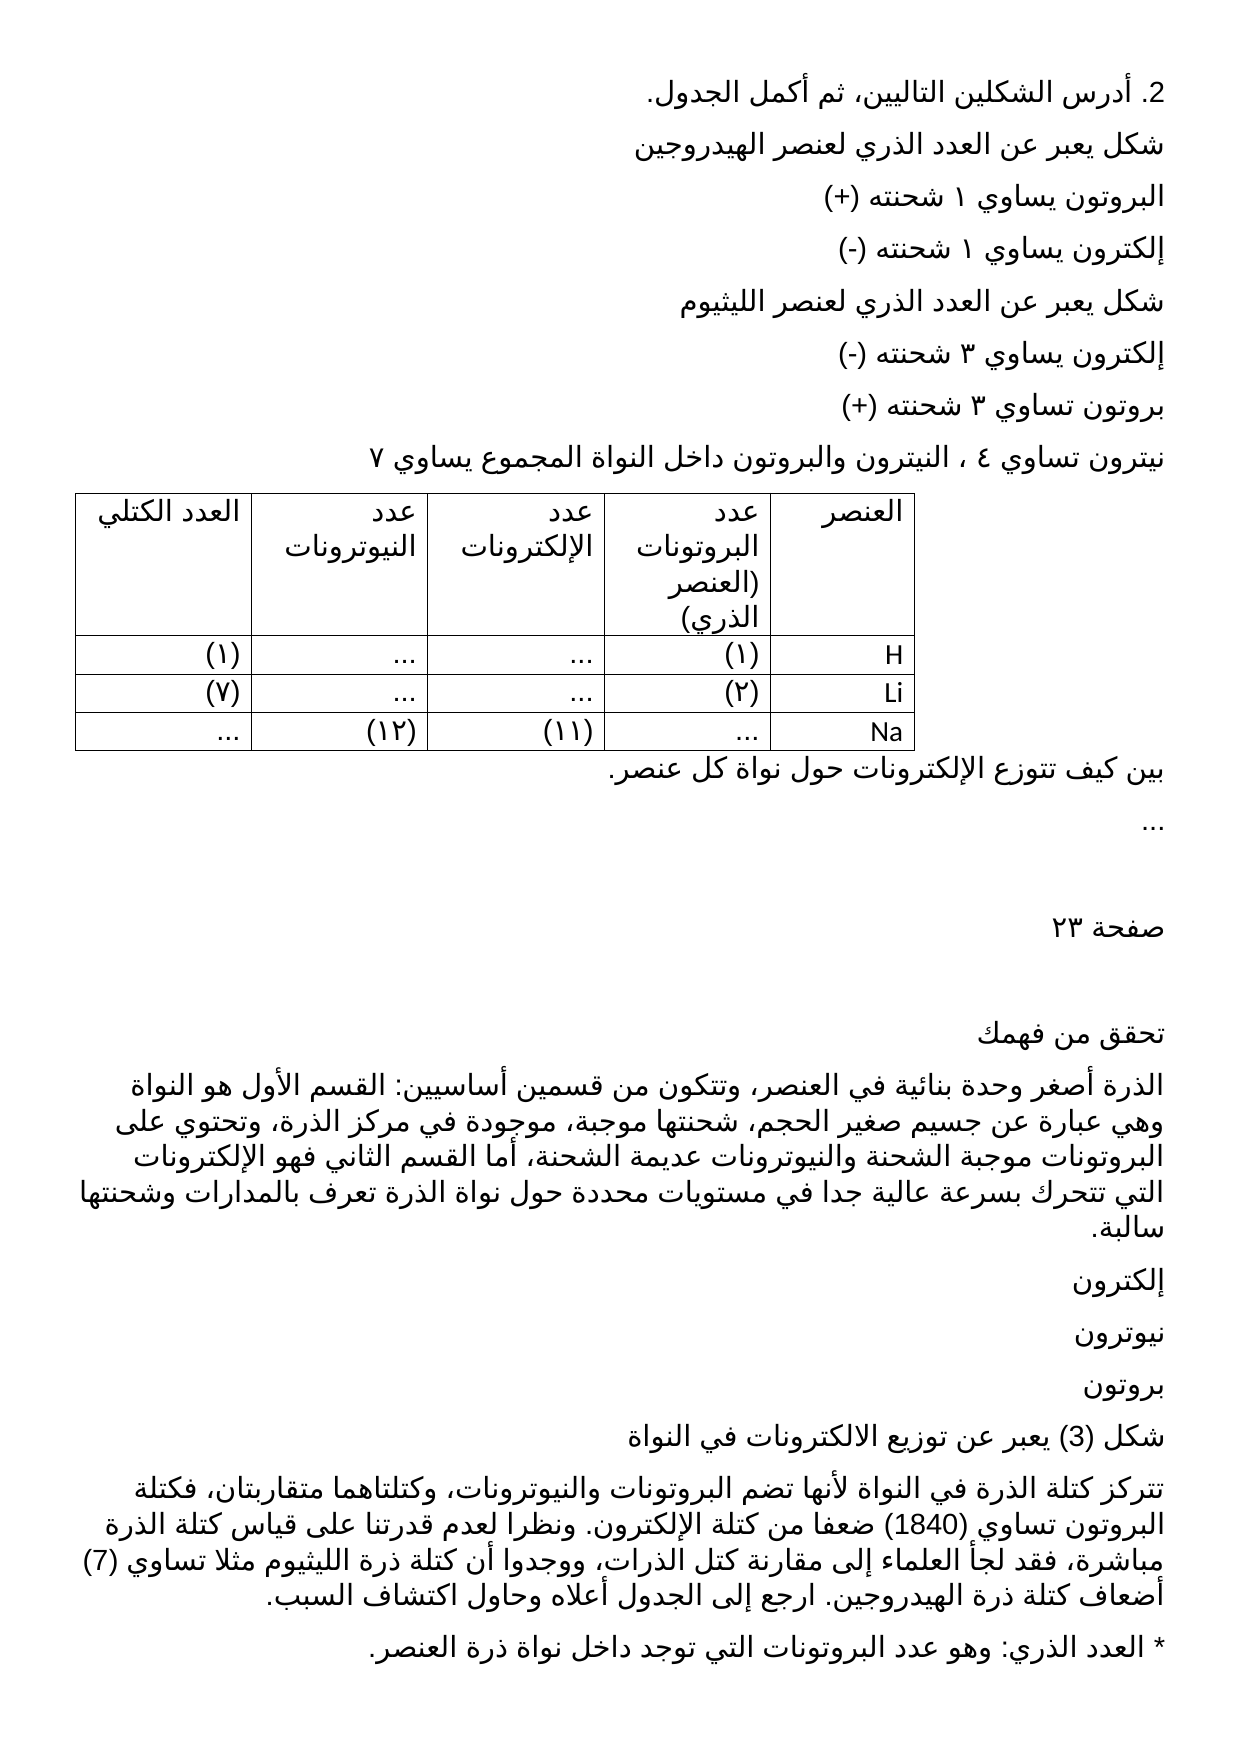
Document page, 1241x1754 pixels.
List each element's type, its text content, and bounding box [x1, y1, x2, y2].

table_cell (٢) [605, 675, 770, 712]
table_cell (١) [605, 636, 770, 673]
table_cell (١٢) [252, 713, 427, 750]
text إلكترون يساوي ١ شحنته (-) [75, 232, 1165, 265]
text تحقق من فهمك [75, 1016, 1165, 1050]
table_header عدد البروتونات (العنصر الذري) [605, 494, 770, 635]
table_cell ... [252, 675, 427, 712]
table_cell ... [76, 713, 251, 750]
text ... [75, 803, 1165, 837]
table_cell ... [428, 636, 604, 673]
table_header العنصر [771, 494, 914, 635]
text الذرة أصغر وحدة بنائية في العنصر، وتتكون من قسمين أساسيين: القسم الأول هو النواة وهي عبارة عن جسيم صغير الحجم، شحنتها موجبة، موجودة في مركز الذرة، وتحتوي على البروتونات موجبة الشحنة والنيوترونات عديمة الشحنة، أما القسم الثاني فهو الإلكترونات التي تتحرك بسرعة عالية جدا في مستويات محددة حول نواة الذرة تعرف بالمدارات وشحنتها سالبة. [75, 1068, 1165, 1244]
text بروتون تساوي ٣ شحنته (+) [75, 388, 1165, 422]
text بين كيف تتوزع الإلكترونات حول نواة كل عنصر. [75, 751, 1165, 784]
table_cell Li [771, 675, 914, 712]
table_cell ... [252, 636, 427, 673]
table_header عدد النيوترونات [252, 494, 427, 635]
text نيترون تساوي ٤ ، النيترون والبروتون داخل النواة المجموع يساوي ٧ [75, 440, 1165, 474]
text شكل يعبر عن العدد الذري لعنصر الليثيوم [75, 284, 1165, 317]
text تتركز كتلة الذرة في النواة لأنها تضم البروتونات والنيوترونات، وكتلتاهما متقاربتان، فكتلة البروتون تساوي (1840) ضعفا من كتلة الإلكترون. ونظرا لعدم قدرتنا على قياس كتلة الذرة مباشرة، فقد لجأ العلماء إلى مقارنة كتل الذرات، ووجدوا أن كتلة ذرة الليثيوم مثلا تساوي (7) أضعاف كتلة ذرة الهيدروجين. ارجع إلى الجدول أعلاه وحاول اكتشاف السبب. [75, 1471, 1165, 1612]
text بروتون [75, 1367, 1165, 1401]
text 2. أدرس الشكلين التاليين، ثم أكمل الجدول. [75, 75, 1165, 108]
table_cell (١١) [428, 713, 604, 750]
text نيوترون [75, 1315, 1165, 1348]
text صفحة ٢٣ [75, 910, 1165, 943]
table_cell (١) [76, 636, 251, 673]
table_header العدد الكتلي [76, 494, 251, 635]
table_cell ... [428, 675, 604, 712]
text * العدد الذري: وهو عدد البروتونات التي توجد داخل نواة ذرة العنصر. [75, 1630, 1165, 1664]
text شكل (3) يعبر عن توزيع الالكترونات في النواة [75, 1419, 1165, 1453]
table_header عدد الإلكترونات [428, 494, 604, 635]
table_cell ... [605, 713, 770, 750]
text إلكترون يساوي ٣ شحنته (-) [75, 336, 1165, 369]
text البروتون يساوي ١ شحنته (+) [75, 179, 1165, 213]
table_cell (٧) [76, 675, 251, 712]
text شكل يعبر عن العدد الذري لعنصر الهيدروجين [75, 127, 1165, 161]
text إلكترون [75, 1263, 1165, 1296]
table_cell Na [771, 713, 914, 750]
table_cell H [771, 636, 914, 673]
